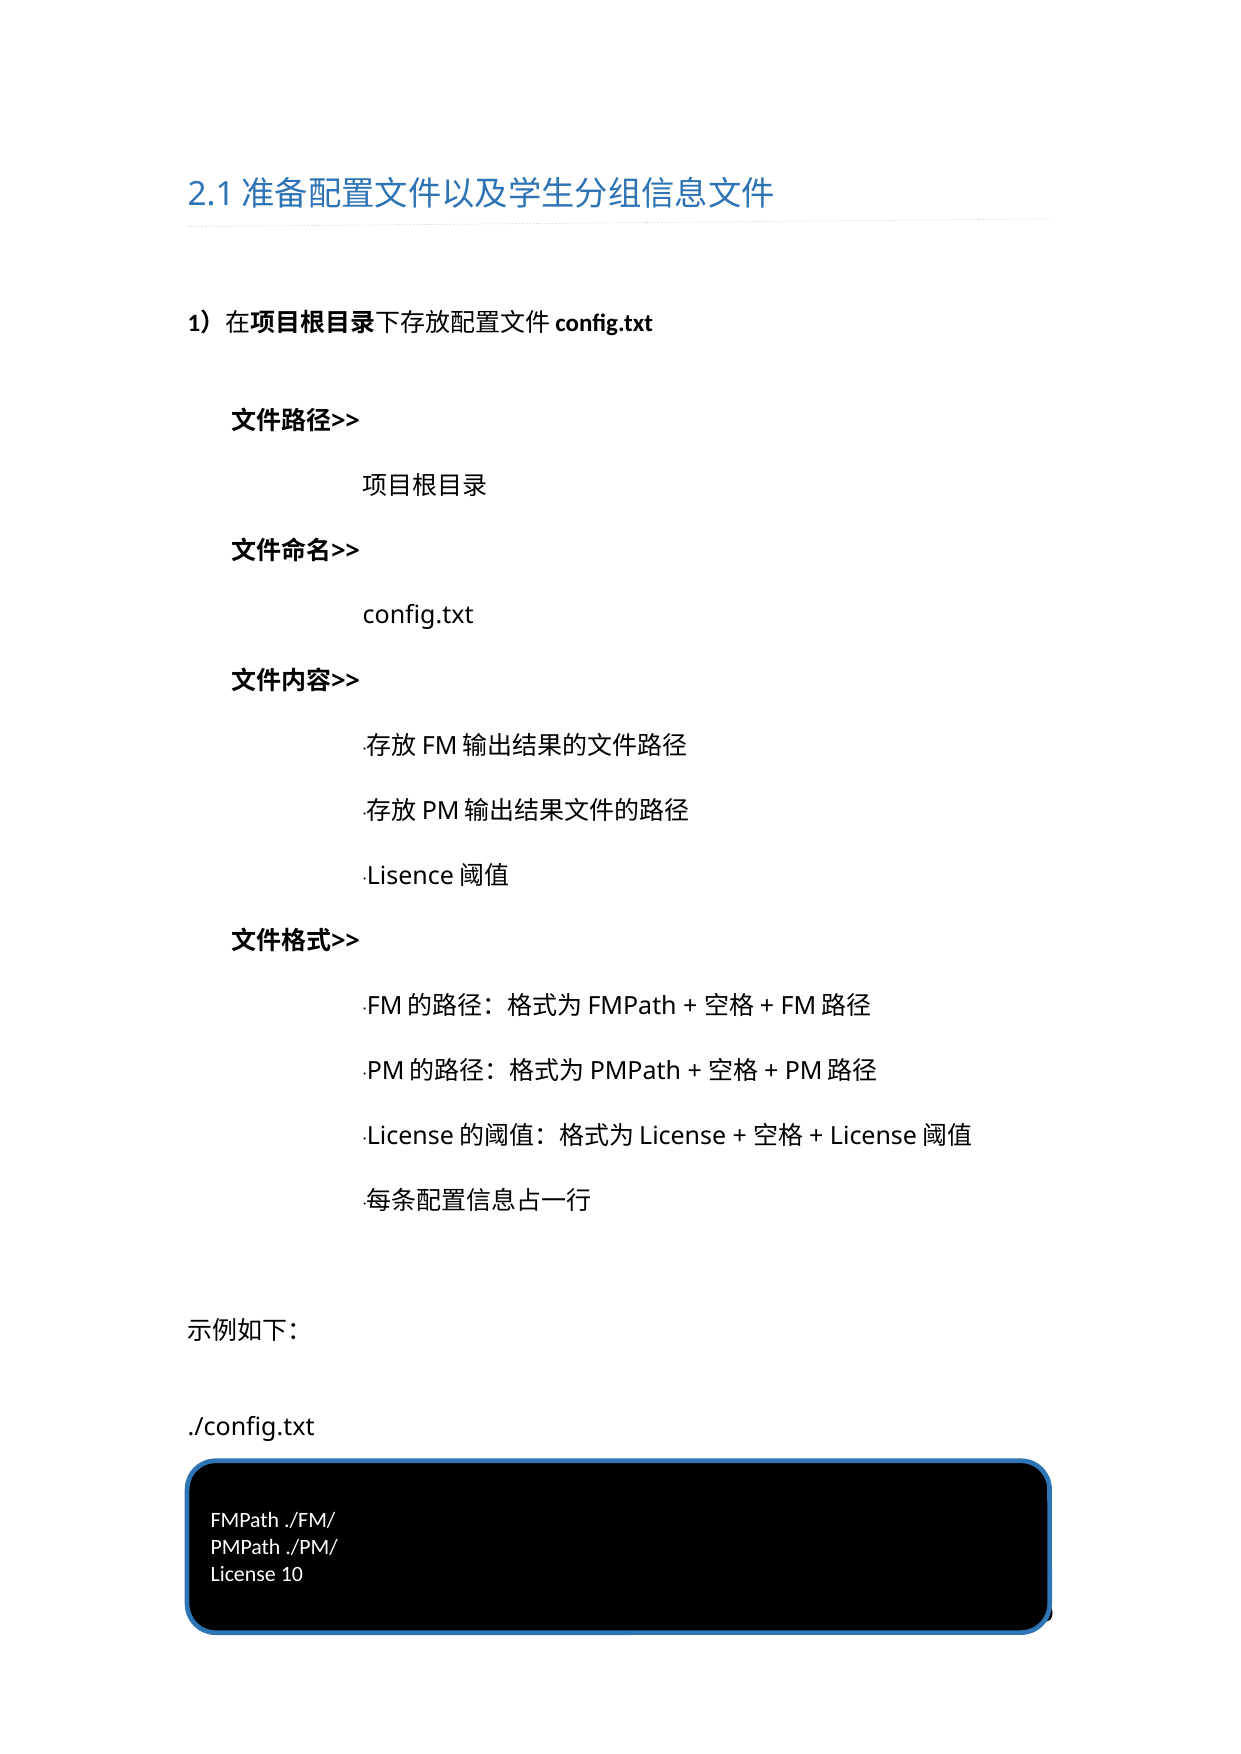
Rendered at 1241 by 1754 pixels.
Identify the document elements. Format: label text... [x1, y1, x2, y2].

text ·Lisence阈值 [319, 841, 1053, 906]
text 项目根目录 [319, 451, 1053, 516]
text 文件内容>> [187, 646, 1053, 711]
text ·存放FM输出结果的文件路径 [319, 711, 1053, 776]
text ·存放PM输出结果文件的路径 [319, 776, 1053, 841]
text ·每条配置信息占一行 [362, 1166, 1053, 1231]
text 2.1准备配置文件以及学生分组信息文件 [187, 158, 1053, 223]
text 文件命名>> [187, 516, 1053, 581]
text ·FM的路径：格式为FMPath + 空格 + FM路径 [319, 971, 1053, 1036]
text ·License的阈值：格式为License + 空格 + License阈值 [362, 1101, 1053, 1166]
text config.txt [319, 581, 1053, 646]
text 文件路径>> [187, 386, 1053, 451]
text 文件格式>> [231, 906, 1053, 971]
text 1）在项目根目录下存放配置文件config.txt [187, 288, 1053, 353]
text ./config.txt [187, 1393, 1053, 1458]
text ·PM的路径：格式为PMPath + 空格 + PM路径 [319, 1036, 1053, 1101]
text 示例如下： [187, 1296, 1053, 1361]
